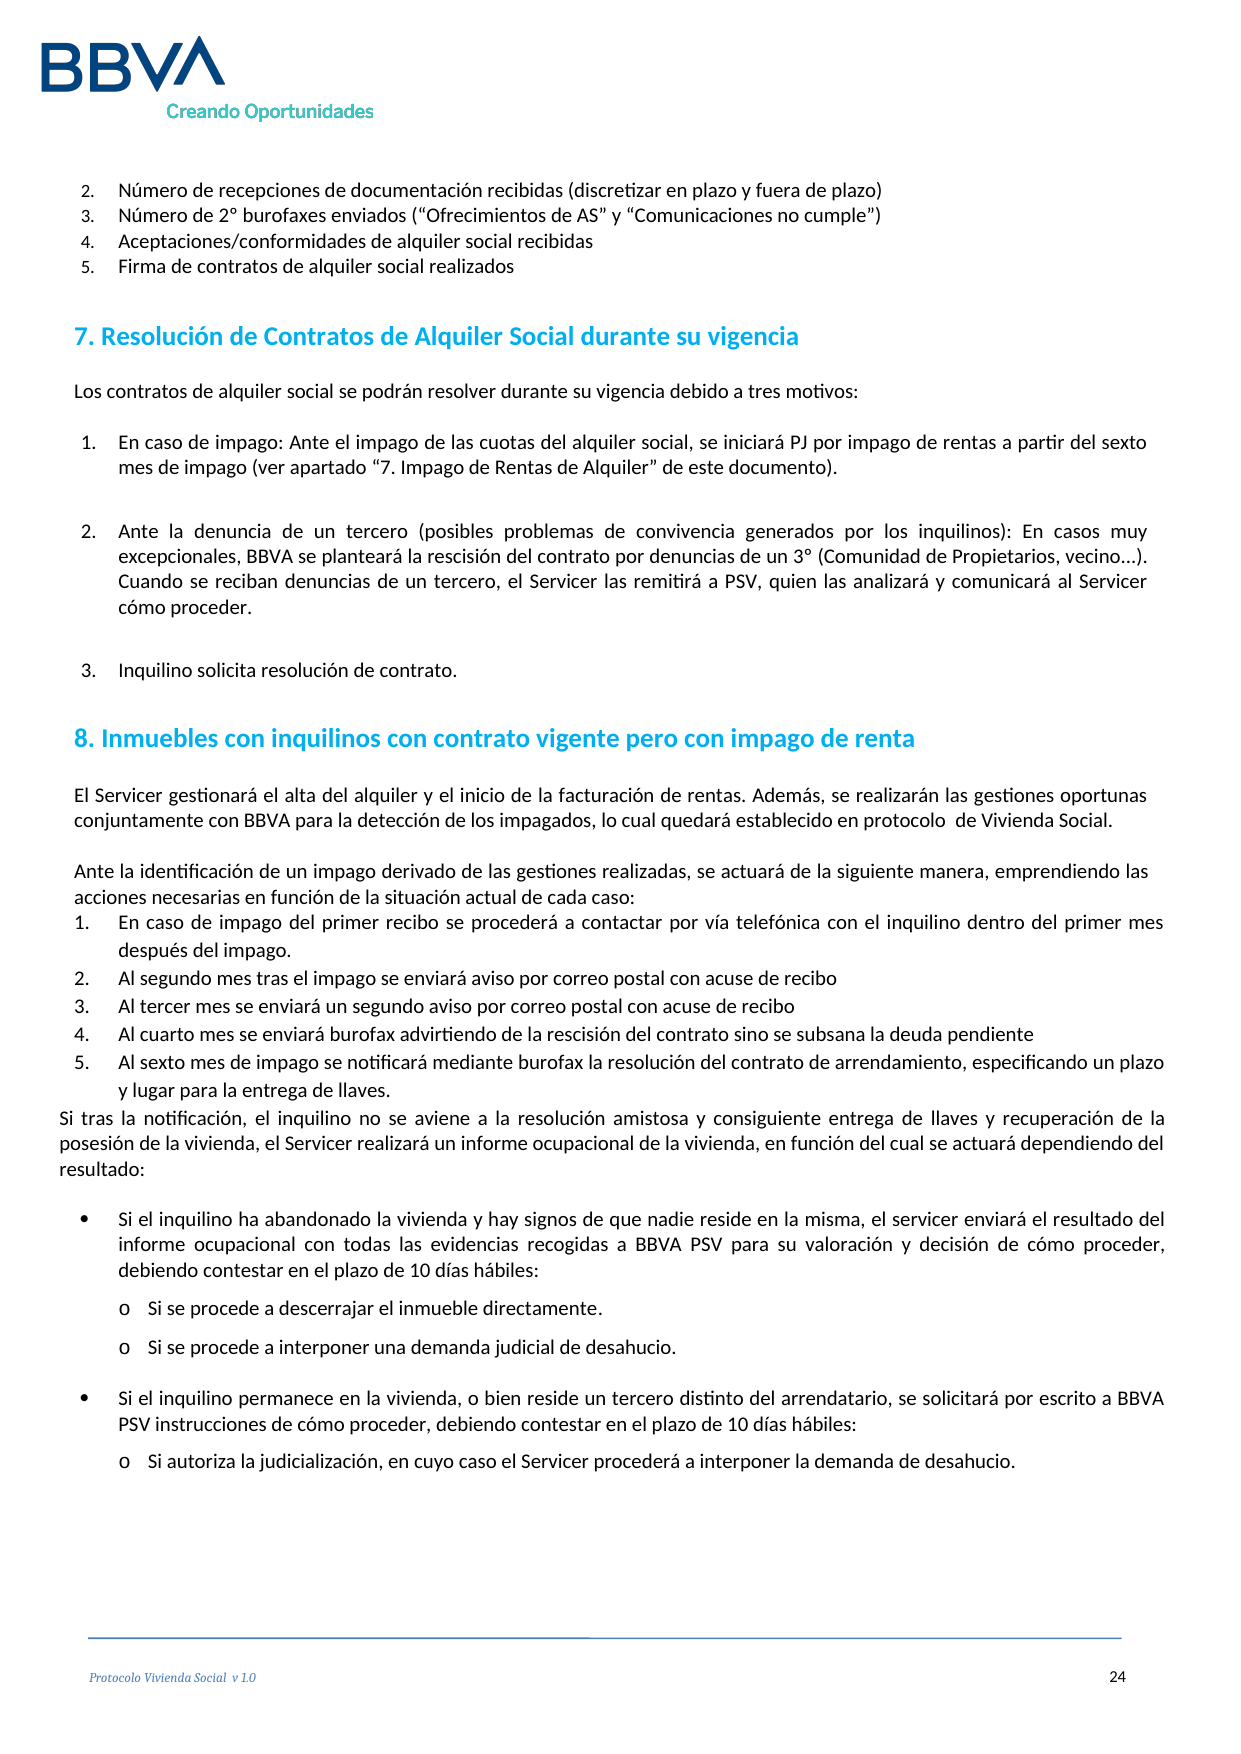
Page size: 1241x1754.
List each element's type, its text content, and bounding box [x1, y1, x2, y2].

text Si tras la notificación, el inquilino no se aviene a la resolución amistosa y consiguiente entrega de llaves y recuperación de la posesión de la vivienda, el Servicer realizará un informe ocupacional de la vivienda, en función del cual se actuará dependiendo del resultado: [59, 1105, 1167, 1181]
picture [41, 35, 374, 122]
list Aceptaciones/conformidades de alquiler social recibidas [81, 228, 1167, 253]
list Al sexto mes de impago se notificará mediante burofax la resolución del contrato de arrendamiento, especificando un plazo y lugar para la entrega de llaves. [74, 1049, 1167, 1102]
text Ante la identificación de un impago derivado de las gestiones realizadas, se actuará de la siguiente manera, emprendiendo las acciones necesarias en función de la situación actual de cada caso: [74, 859, 1150, 909]
list Número de recepciones de documentación recibidas (discretizar en plazo y fuera de plazo) [81, 177, 1167, 203]
text Los contratos de alquiler social se podrán resolver durante su vigencia debido a tres motivos: [74, 378, 1150, 403]
list Inquilino solicita resolución de contrato. [81, 658, 1150, 683]
list Ante la denuncia de un tercero (posibles problemas de convivencia generados por los inquilinos): En casos muy excepcionales, BBVA se planteará la rescisión del contrato por denuncias de un 3º (Comunidad de Propietarios, vecino...). Cuando se reciban denuncias de un tercero, el Servicer las remitirá a PSV, quien las analizará y comunicará al Servicer cómo proceder. [81, 518, 1150, 619]
list Si autoriza la judicialización, en cuyo caso el Servicer procederá a interponer la demanda de desahucio. [118, 1449, 1167, 1475]
subtitle 7. Resolución de Contratos de Alquiler Social durante su vigencia [74, 319, 1150, 352]
list Si se procede a descerrajar el inmueble directamente. [118, 1295, 1167, 1321]
subtitle 8. Inmuebles con inquilinos con contrato vigente pero con impago de renta [74, 721, 1150, 754]
text El Servicer gestionará el alta del alquiler y el inicio de la facturación de rentas. Además, se realizarán las gestiones oportunas conjuntamente con BBVA para la detección de los impagados, lo cual quedará establecido en protocolo de Vivienda Social. [74, 782, 1150, 833]
list Firma de contratos de alquiler social realizados [81, 253, 1167, 279]
list Al cuarto mes se enviará burofax advirtiendo de la rescisión del contrato sino se subsana la deuda pendiente [74, 1021, 1167, 1047]
list Al segundo mes tras el impago se enviará aviso por correo postal con acuse de recibo [74, 965, 1167, 991]
list Si el inquilino ha abandonado la vivienda y hay signos de que nadie reside en la misma, el servicer enviará el resultado del informe ocupacional con todas las evidencias recogidas a BBVA PSV para su valoración y decisión de cómo proceder, debiendo contestar en el plazo de 10 días hábiles: [81, 1206, 1167, 1282]
list Si se procede a interponer una demanda judicial de desahucio. [118, 1334, 1167, 1360]
list Si el inquilino permanece en la vivienda, o bien reside un tercero distinto del arrendatario, se solicitará por escrito a BBVA PSV instrucciones de cómo proceder, debiendo contestar en el plazo de 10 días hábiles: [81, 1385, 1167, 1436]
list Número de 2º burofaxes enviados (“Ofrecimientos de AS” y “Comunicaciones no cumple”) [81, 203, 1167, 228]
list En caso de impago del primer recibo se procederá a contactar por vía telefónica con el inquilino dentro del primer mes después del impago. [74, 909, 1167, 963]
list Al tercer mes se enviará un segundo aviso por correo postal con acuse de recibo [74, 993, 1167, 1019]
list En caso de impago: Ante el impago de las cuotas del alquiler social, se iniciará PJ por impago de rentas a partir del sexto mes de impago (ver apartado “7. Impago de Rentas de Alquiler” de este documento). [81, 429, 1150, 480]
